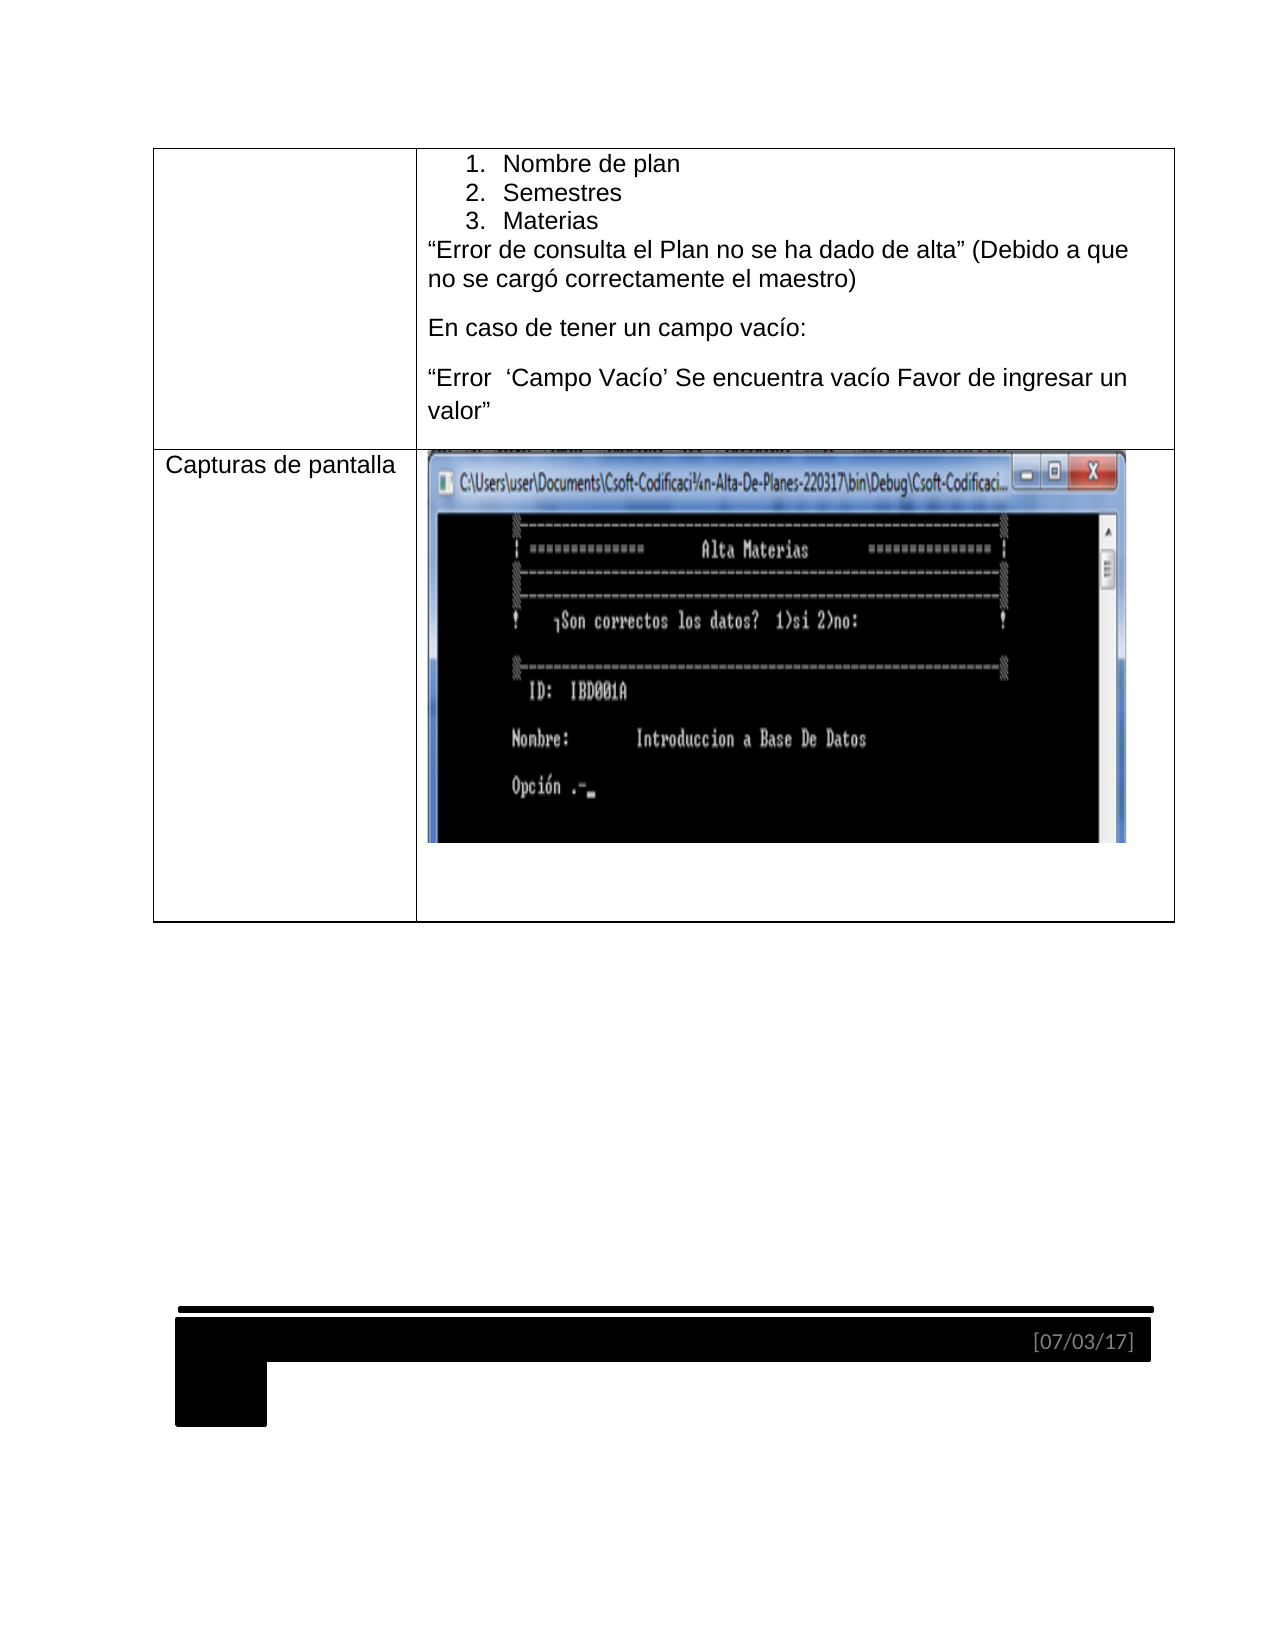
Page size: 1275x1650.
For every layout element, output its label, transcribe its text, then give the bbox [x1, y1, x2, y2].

table_cell [417, 450, 1174, 921]
table_cell Capturas de pantalla [154, 450, 416, 921]
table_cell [417, 149, 1174, 449]
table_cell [154, 149, 416, 449]
picture [427, 450, 1127, 843]
